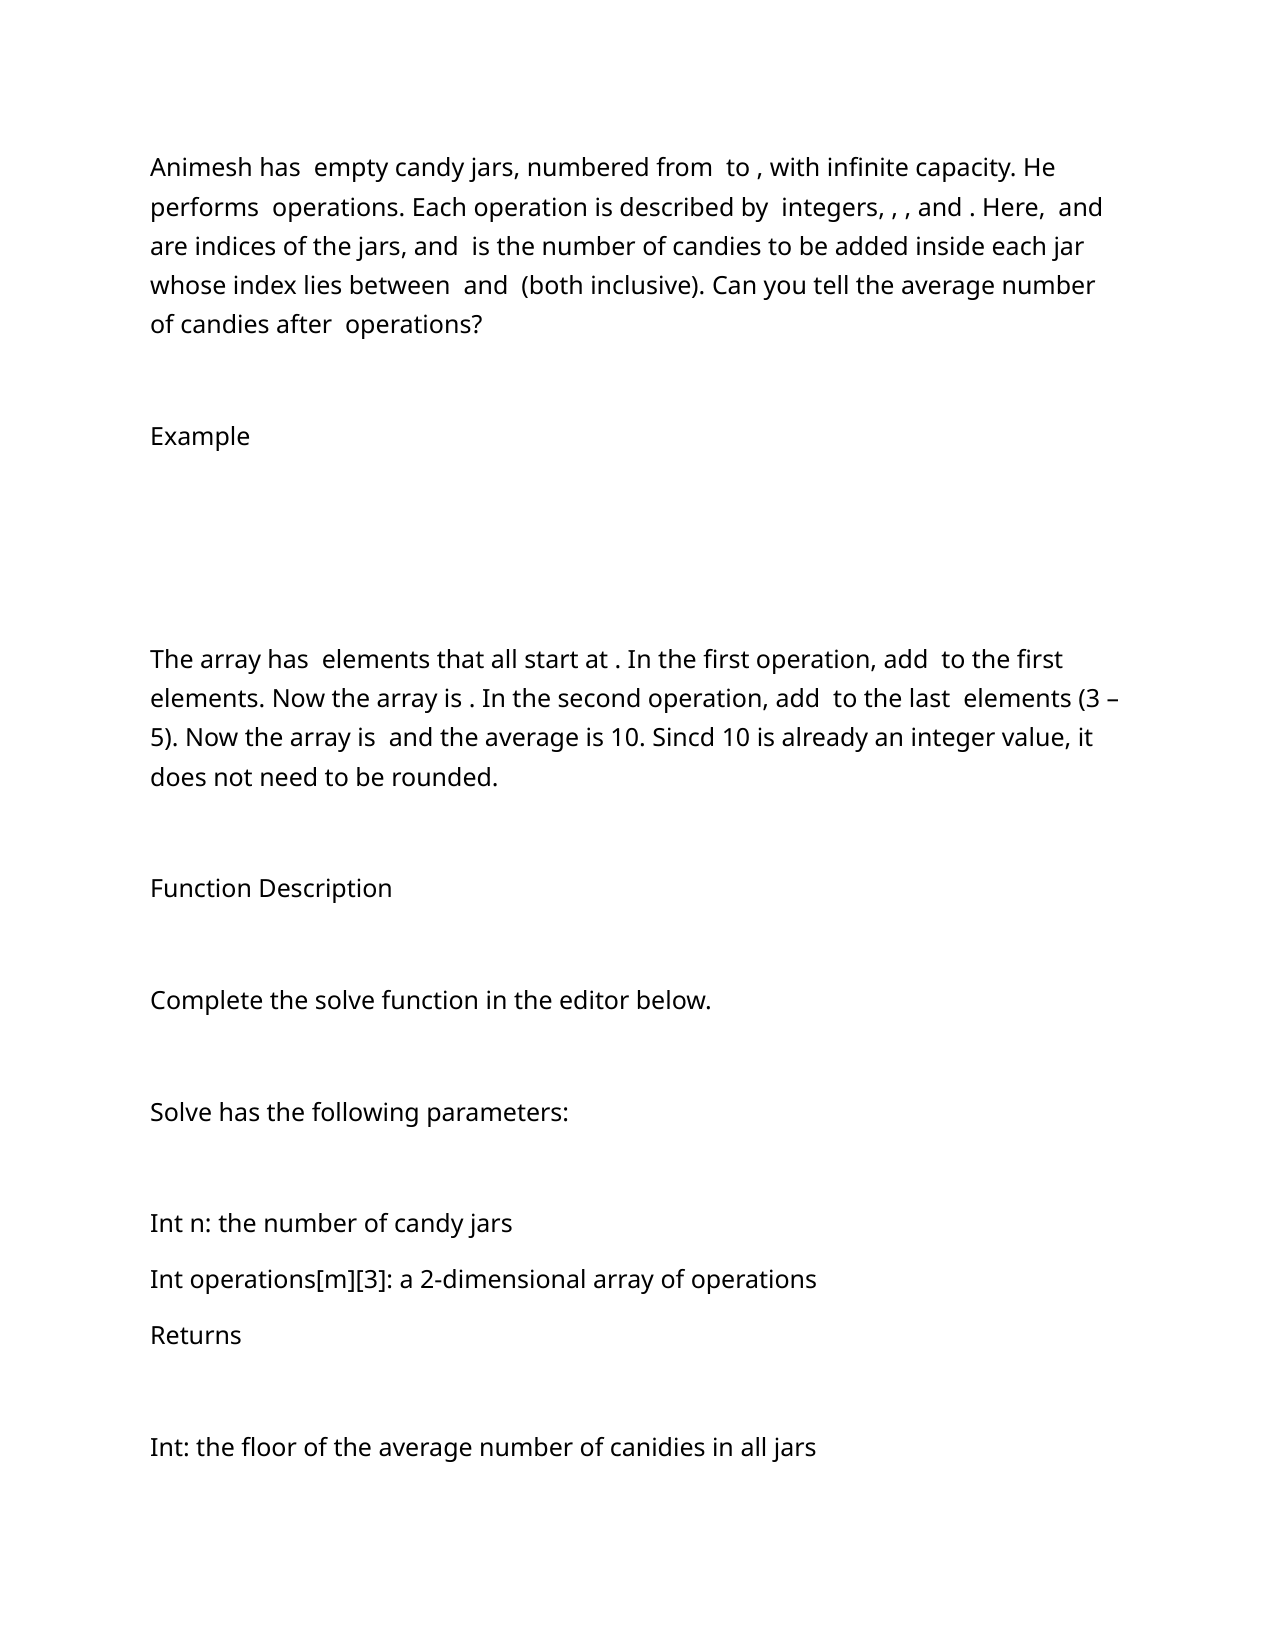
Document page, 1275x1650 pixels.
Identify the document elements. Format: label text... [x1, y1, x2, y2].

text Animesh has empty candy jars, numbered from to , with infinite capacity. He performs operations. Each operation is described by integers, , , and . Here, and are indices of the jars, and is the number of candies to be added inside each jar whose index lies between and (both inclusive). Can you tell the average number of candies after operations? [150, 150, 1125, 341]
text Complete the solve function in the editor below. [150, 982, 1125, 1017]
text Int n: the number of candy jars [150, 1206, 1125, 1240]
text Int: the floor of the average number of canidies in all jars [150, 1429, 1125, 1463]
text Int operations[m][3]: a 2-dimensional array of operations [150, 1262, 1125, 1296]
text Function Description [150, 871, 1125, 905]
text The array has elements that all start at . In the first operation, add to the first elements. Now the array is . In the second operation, add to the last elements (3 – 5). Now the array is and the average is 10. Sincd 10 is already an integer value, it does not need to be rounded. [150, 642, 1125, 793]
text Returns [150, 1317, 1125, 1352]
text Solve has the following parameters: [150, 1094, 1125, 1128]
text Example [150, 418, 1125, 452]
